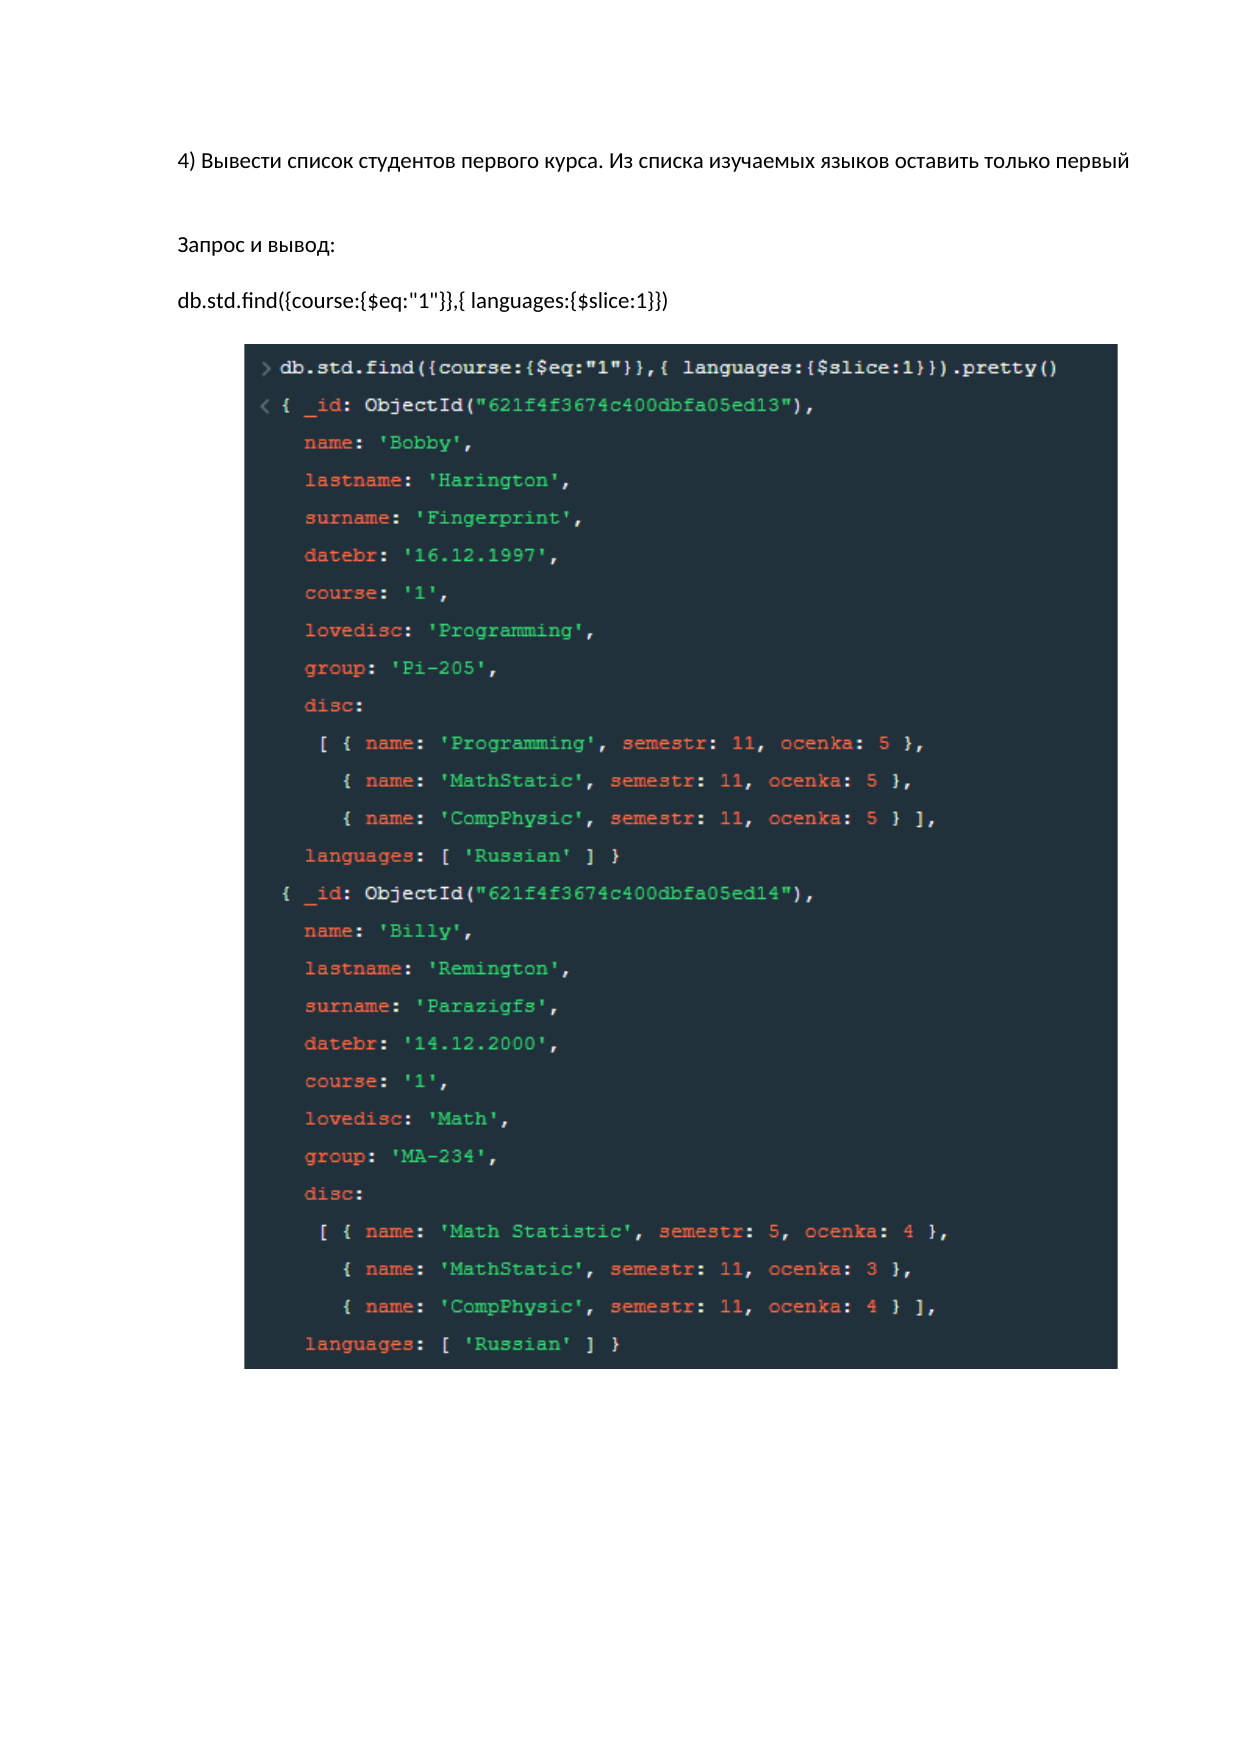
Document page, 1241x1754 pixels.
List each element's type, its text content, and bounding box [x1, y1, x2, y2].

text 4) Вывести список студентов первого курса. Из списка изучаемых языков оставить только первый Запрос и вывод: db.std.find({course:{$eq:"1"}},{ languages:{$slice:1}}) [177, 146, 1152, 314]
picture [244, 344, 1118, 1369]
